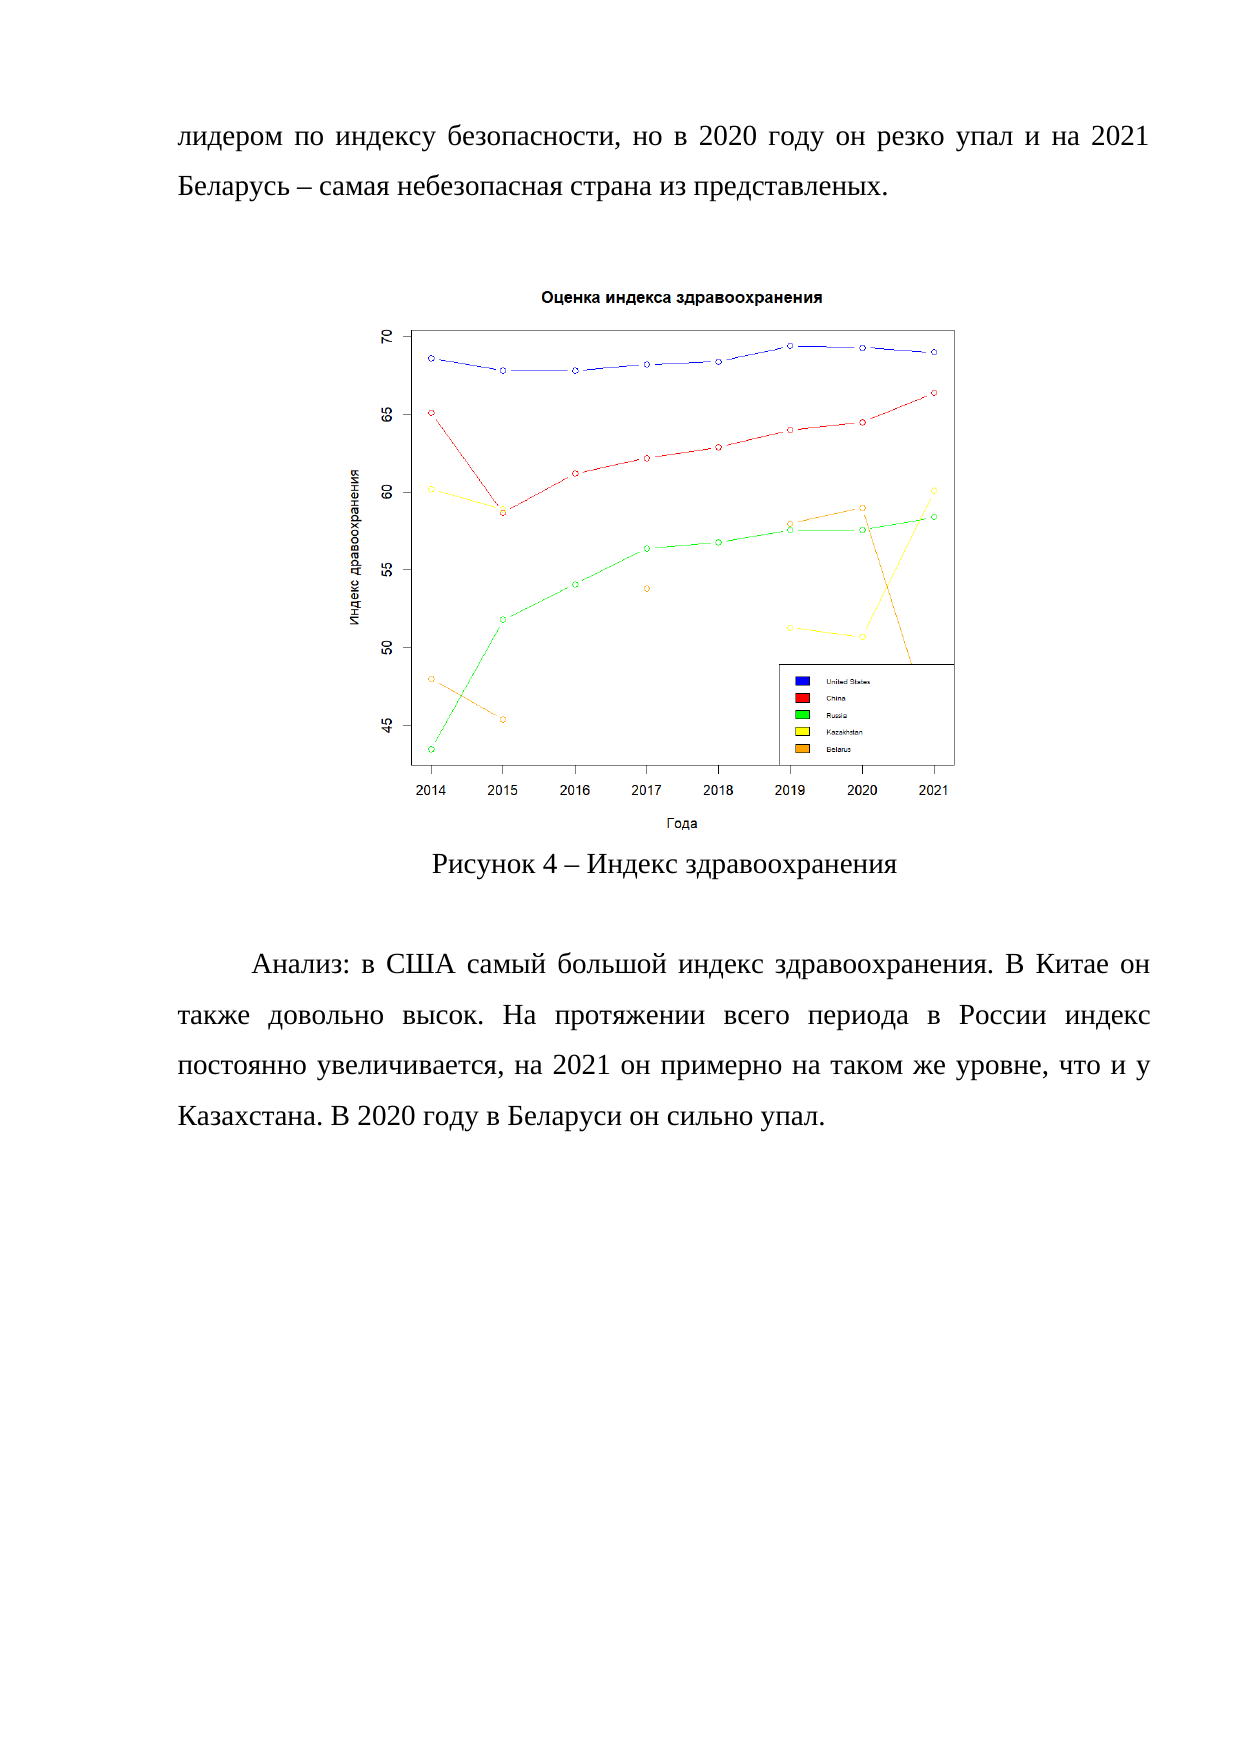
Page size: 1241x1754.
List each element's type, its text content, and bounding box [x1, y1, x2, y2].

text Рисунок 4 – Индекс здравоохранения [177, 846, 1152, 879]
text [177, 118, 1152, 202]
text Анализ: в США самый большой индекс здравоохранения. В Китае он также довольно высок. На протяжении всего периода в России индекс постоянно увеличивается, на 2021 он примерно на таком же уровне, что и у Казахстана. В 2020 году в Беларуси он сильно упал. [177, 947, 1152, 1131]
picture [350, 269, 979, 832]
